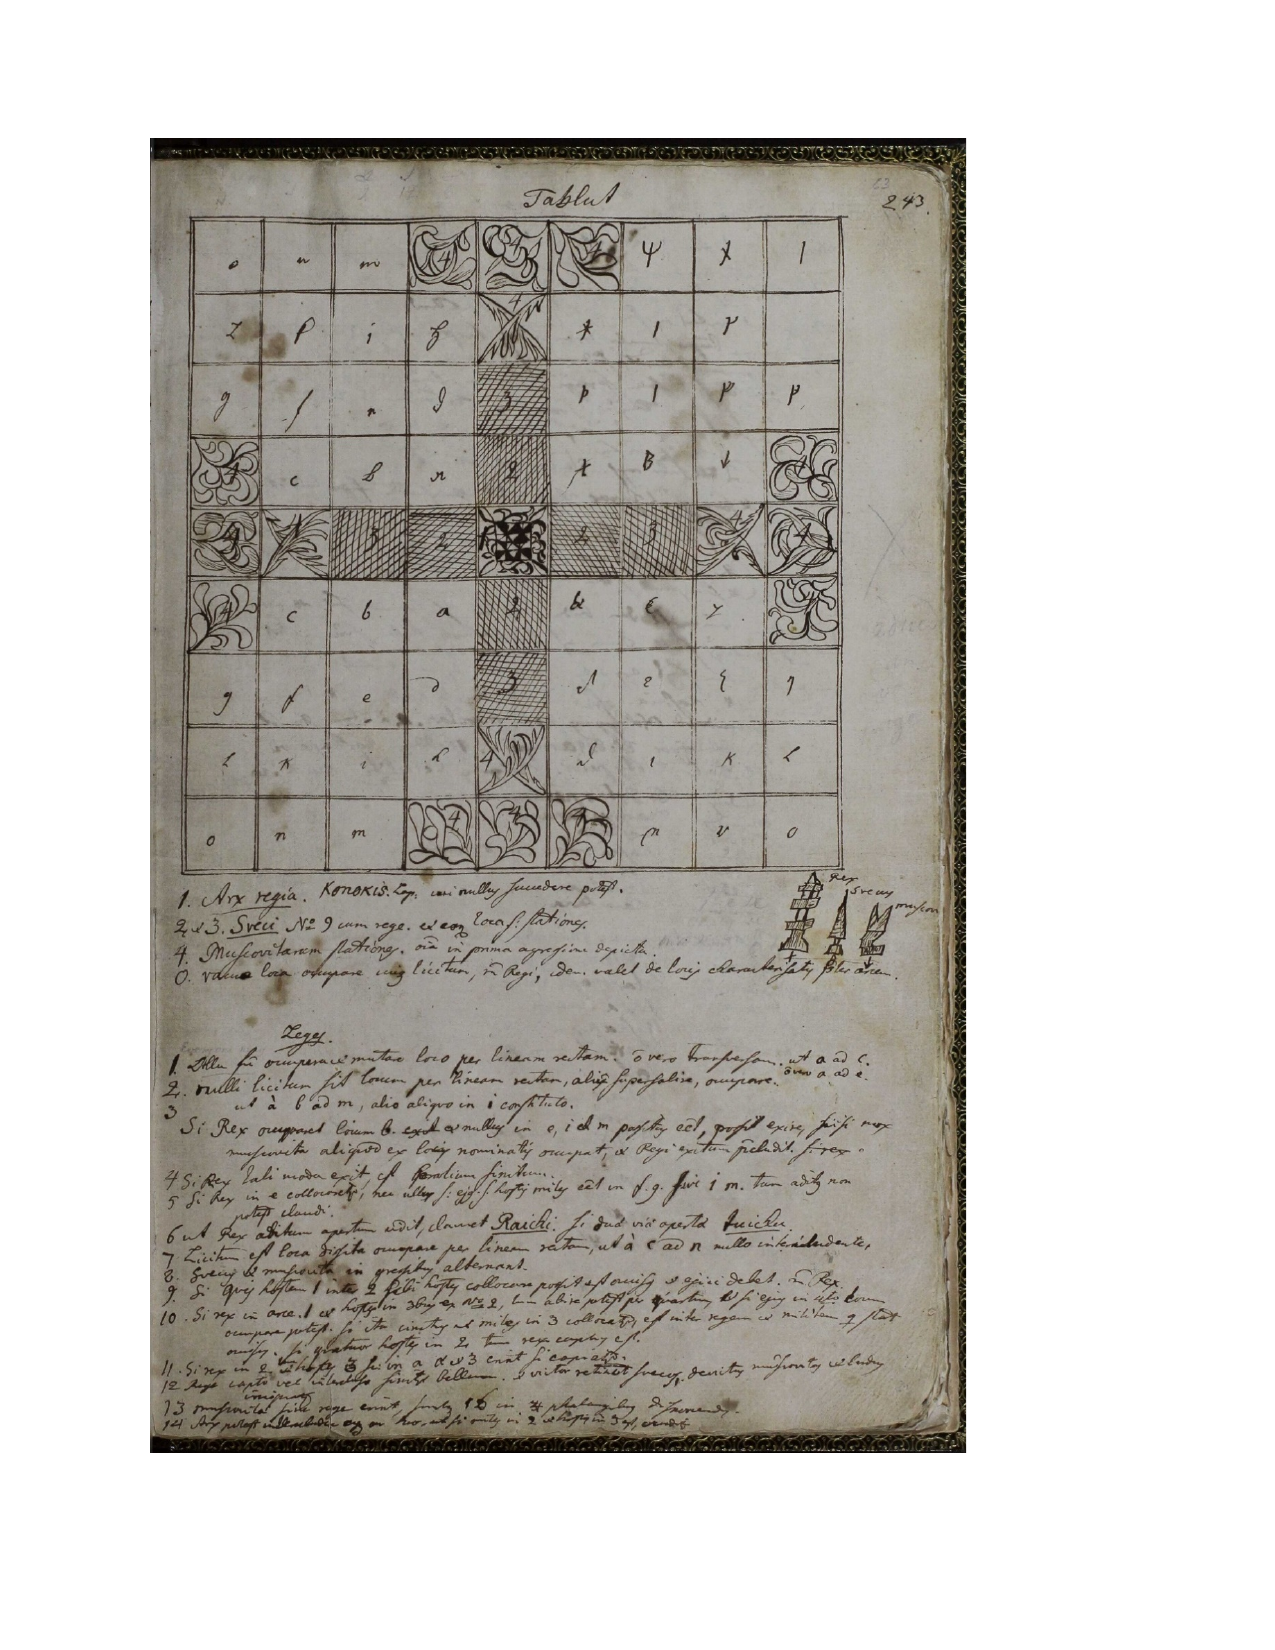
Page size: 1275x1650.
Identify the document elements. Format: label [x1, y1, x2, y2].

picture [150, 138, 967, 1453]
